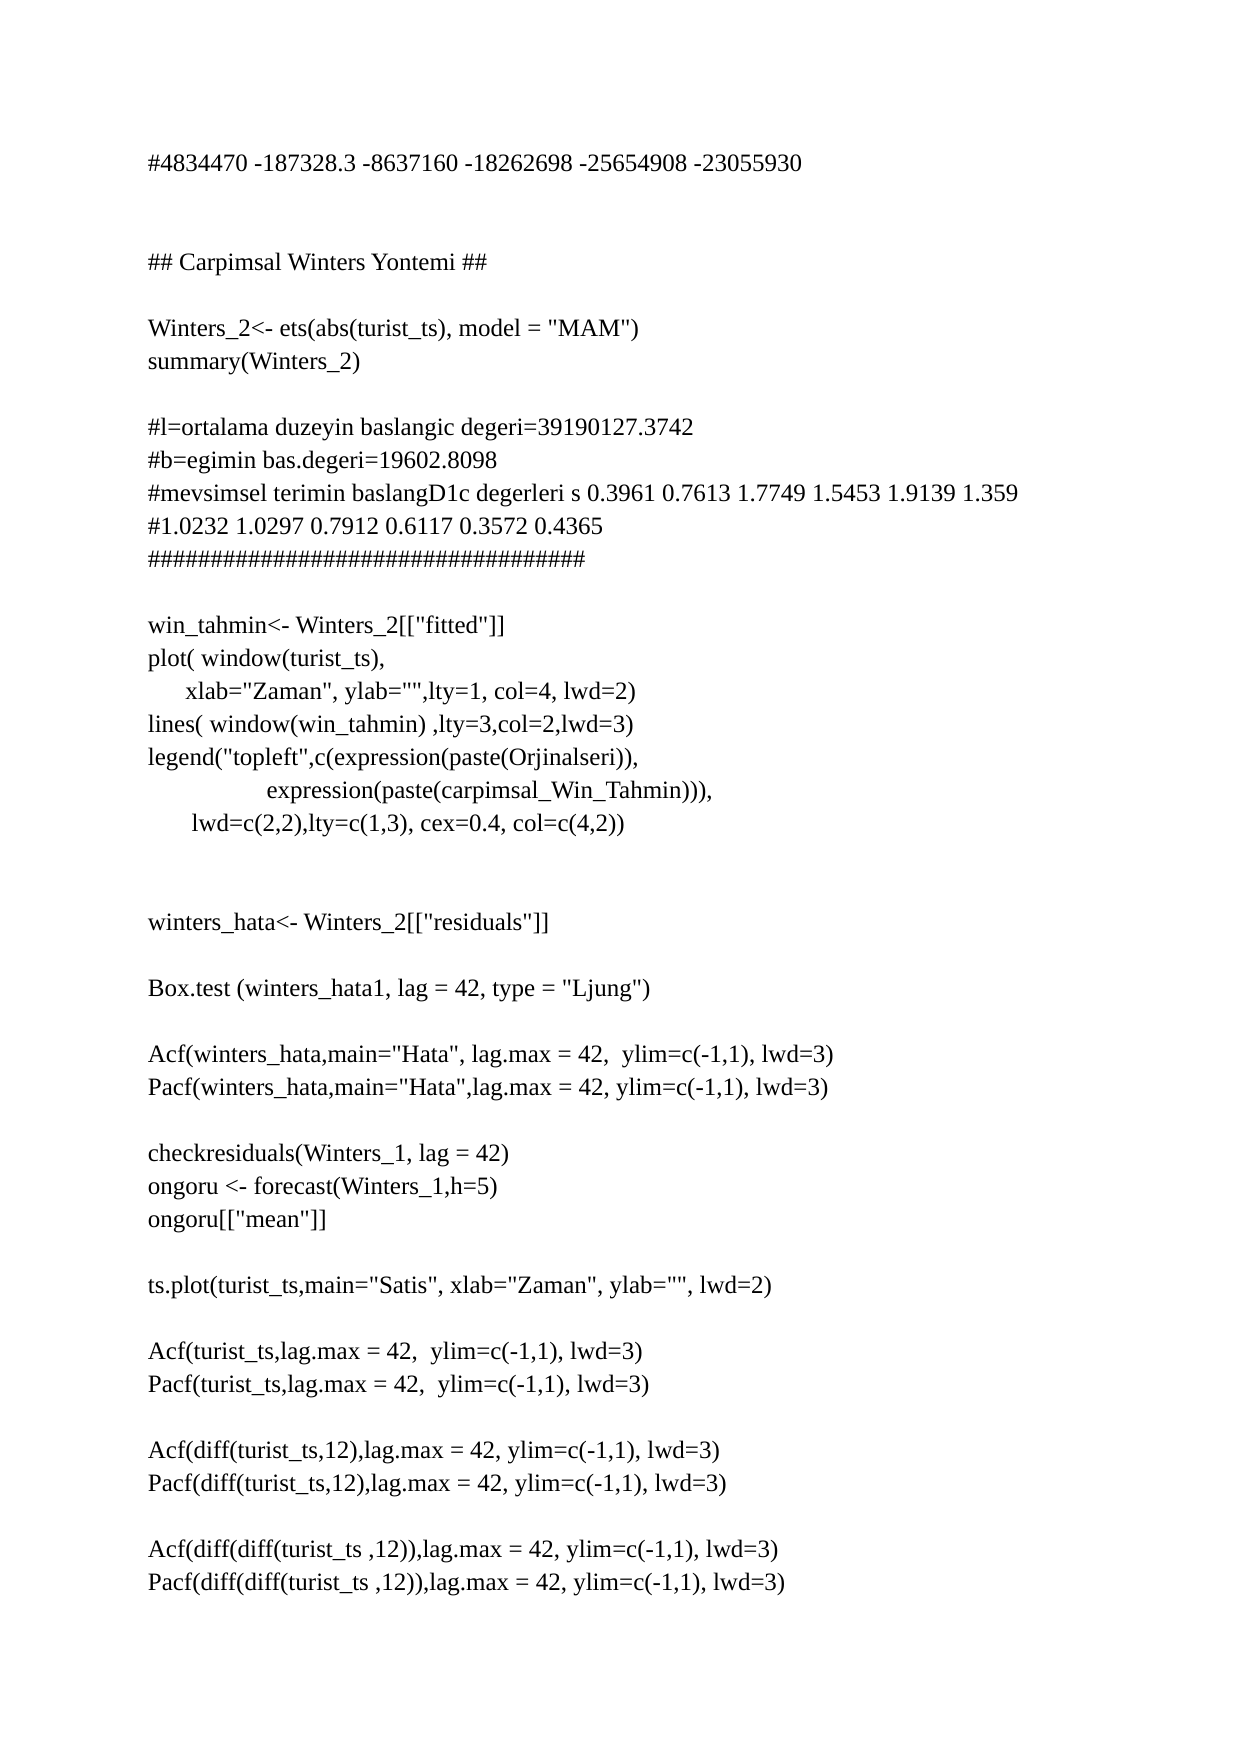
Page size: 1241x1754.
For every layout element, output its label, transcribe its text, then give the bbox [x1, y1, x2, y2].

text checkresiduals(Winters_1, lag = 42) [148, 1138, 1093, 1167]
text #mevsimsel terimin baslangD1c degerleri s 0.3961 0.7613 1.7749 1.5453 1.9139 1.359 [148, 478, 1093, 507]
text Acf(diff(diff(turist_ts ,12)),lag.max = 42, ylim=c(-1,1), lwd=3) [148, 1534, 1093, 1563]
text Pacf(diff(turist_ts,12),lag.max = 42, ylim=c(-1,1), lwd=3) [148, 1468, 1093, 1497]
text lwd=c(2,2),lty=c(1,3), cex=0.4, col=c(4,2)) [148, 808, 1093, 837]
text Acf(diff(turist_ts,12),lag.max = 42, ylim=c(-1,1), lwd=3) [148, 1435, 1093, 1464]
text expression(paste(carpimsal_Win_Tahmin))), [148, 775, 1093, 804]
text ongoru <- forecast(Winters_1,h=5) [148, 1171, 1093, 1200]
text Pacf(turist_ts,lag.max = 42, ylim=c(-1,1), lwd=3) [148, 1369, 1093, 1398]
text Winters_2<- ets(abs(turist_ts), model = "MAM") [148, 313, 1093, 341]
text #1.0232 1.0297 0.7912 0.6117 0.3572 0.4365 [148, 511, 1093, 539]
text winters_hata<- Winters_2[["residuals"]] [148, 907, 1093, 936]
text legend("topleft",c(expression(paste(Orjinalseri)), [148, 742, 1093, 771]
text #l=ortalama duzeyin baslangic degeri=39190127.3742 [148, 412, 1093, 441]
text Acf(winters_hata,main="Hata", lag.max = 42, ylim=c(-1,1), lwd=3) [148, 1039, 1093, 1068]
text ## Carpimsal Winters Yontemi ## [148, 247, 1093, 275]
text ongoru[["mean"]] [148, 1204, 1093, 1233]
text Box.test (winters_hata1, lag = 42, type = "Ljung") [148, 973, 1093, 1002]
text #b=egimin bas.degeri=19602.8098 [148, 445, 1093, 473]
text ts.plot(turist_ts,main="Satis", xlab="Zaman", ylab="", lwd=2) [148, 1270, 1093, 1299]
text summary(Winters_2) [148, 346, 1093, 374]
text Pacf(diff(diff(turist_ts ,12)),lag.max = 42, ylim=c(-1,1), lwd=3) [148, 1567, 1093, 1596]
text Acf(turist_ts,lag.max = 42, ylim=c(-1,1), lwd=3) [148, 1336, 1093, 1365]
text plot( window(turist_ts), [148, 643, 1093, 672]
text ################################### [148, 544, 1093, 573]
text win_tahmin<- Winters_2[["fitted"]] [148, 610, 1093, 639]
text Pacf(winters_hata,main="Hata",lag.max = 42, ylim=c(-1,1), lwd=3) [148, 1072, 1093, 1101]
text lines( window(win_tahmin) ,lty=3,col=2,lwd=3) [148, 709, 1093, 738]
text #4834470 -187328.3 -8637160 -18262698 -25654908 -23055930 [148, 148, 1093, 176]
text xlab="Zaman", ylab="",lty=1, col=4, lwd=2) [148, 676, 1093, 705]
